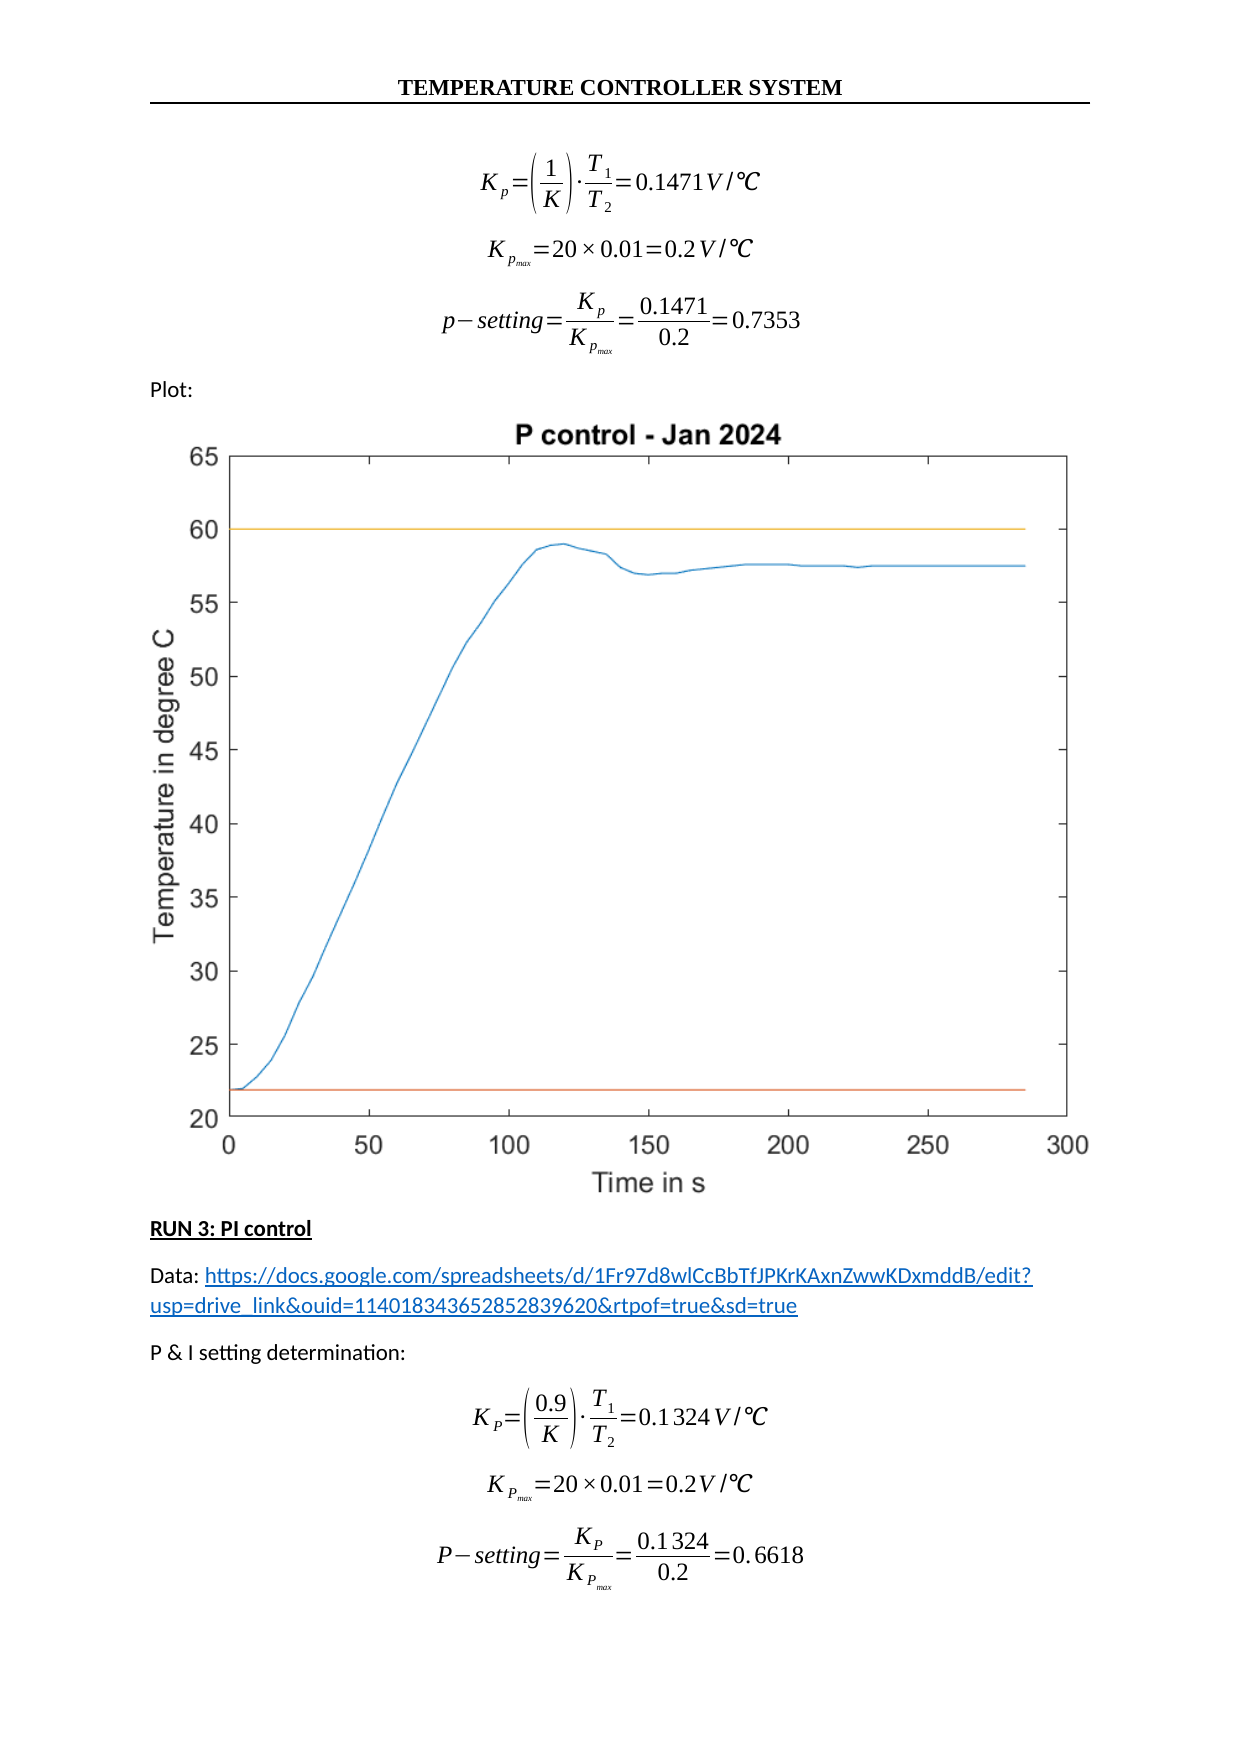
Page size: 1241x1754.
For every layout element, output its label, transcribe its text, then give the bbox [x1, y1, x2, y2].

text Plot: [150, 375, 1090, 403]
picture [150, 421, 1091, 1196]
text P & I setting determination: [150, 1338, 1090, 1366]
text RUN 3: PI control [150, 1214, 1090, 1242]
text Data: https://docs.google.com/spreadsheets/d/1Fr97d8wlCcBbTfJPKrKAxnZwwKDxmddB/edit?usp=drive_link&ouid=114018343652852839620&rtpof=true&sd=true [150, 1261, 1090, 1319]
